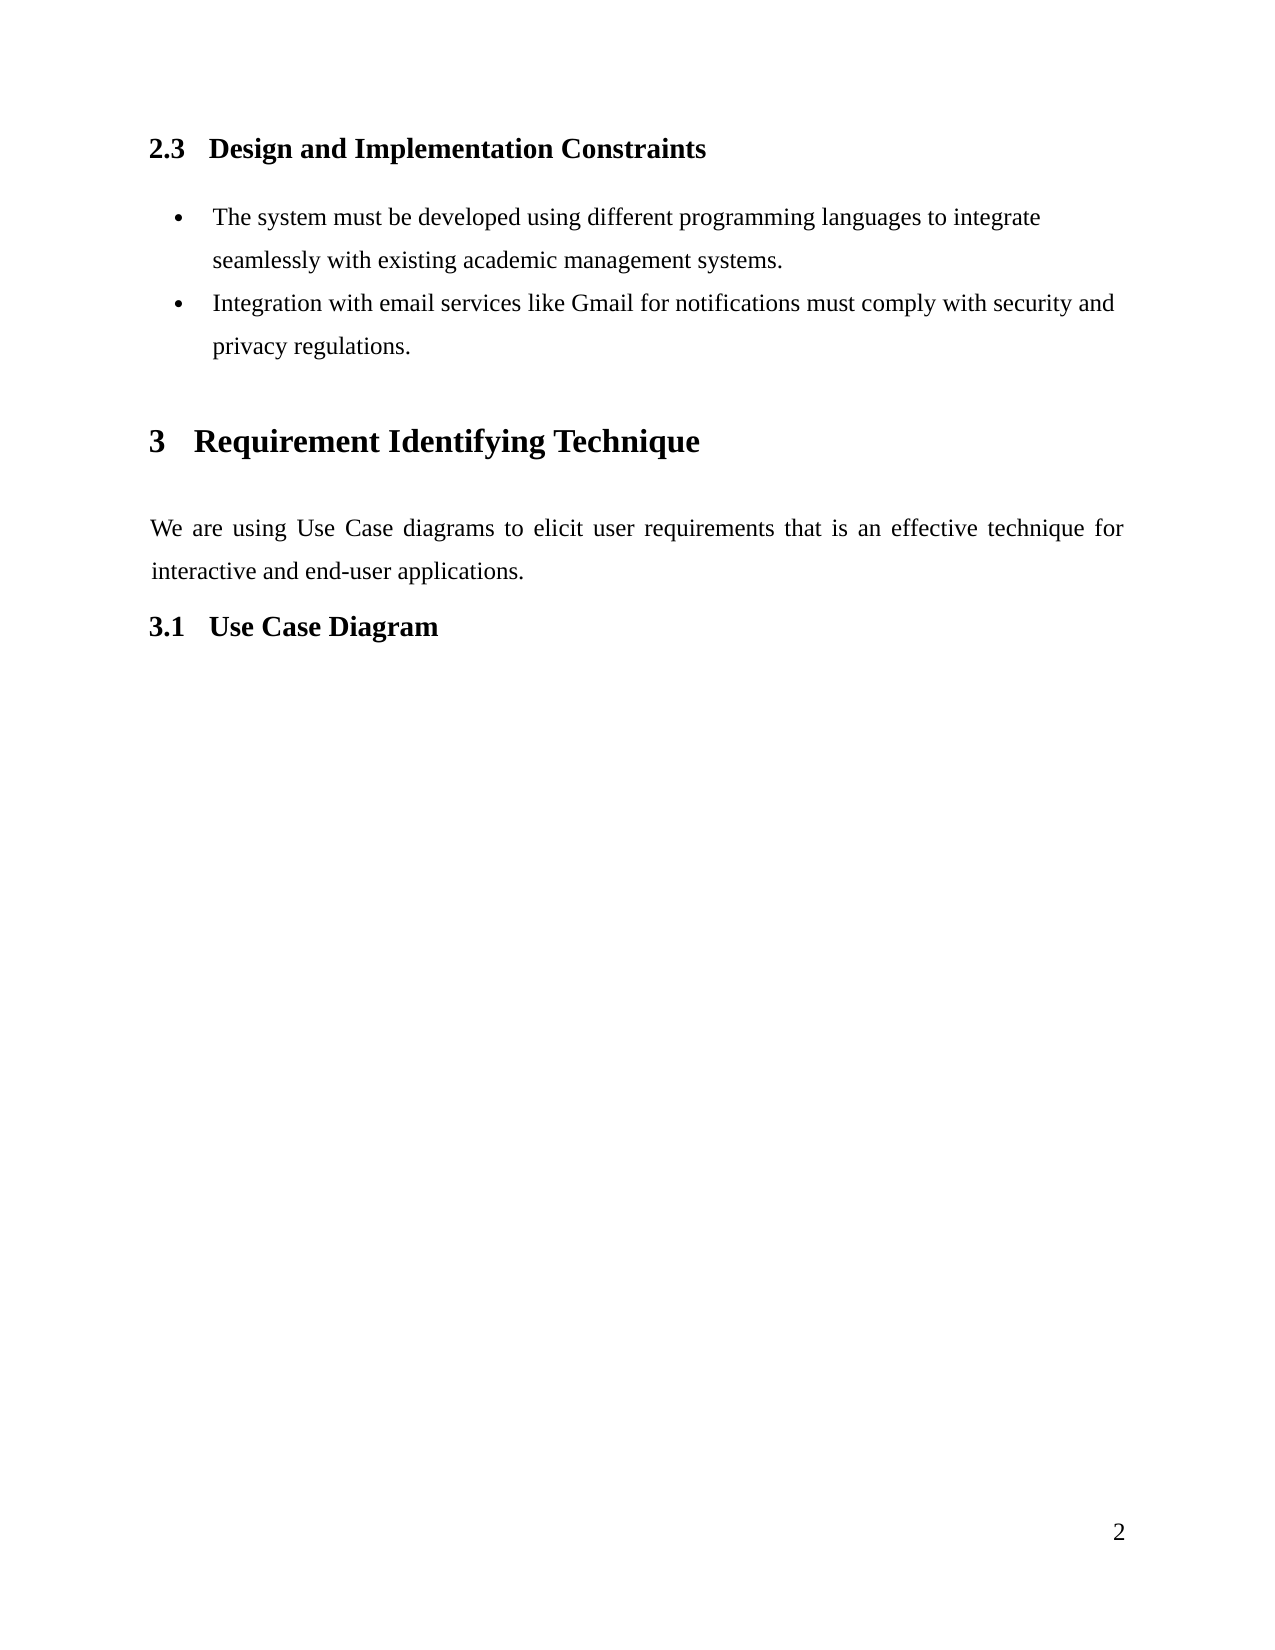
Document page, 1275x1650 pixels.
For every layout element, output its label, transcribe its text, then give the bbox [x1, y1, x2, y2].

subtitle Design and Implementation Constraints [148, 132, 1125, 165]
subtitle Requirement Identifying Technique [148, 421, 1125, 460]
list Integration with email services like Gmail for notifications must comply with security and privacy regulations. [175, 288, 1125, 360]
text We are using Use Case diagrams to elicit user requirements that is an effective technique for interactive and end-user applications. [150, 513, 1125, 585]
list The system must be developed using different programming languages to integrate seamlessly with existing academic management systems. [175, 202, 1125, 274]
subtitle Use Case Diagram [148, 609, 1125, 642]
